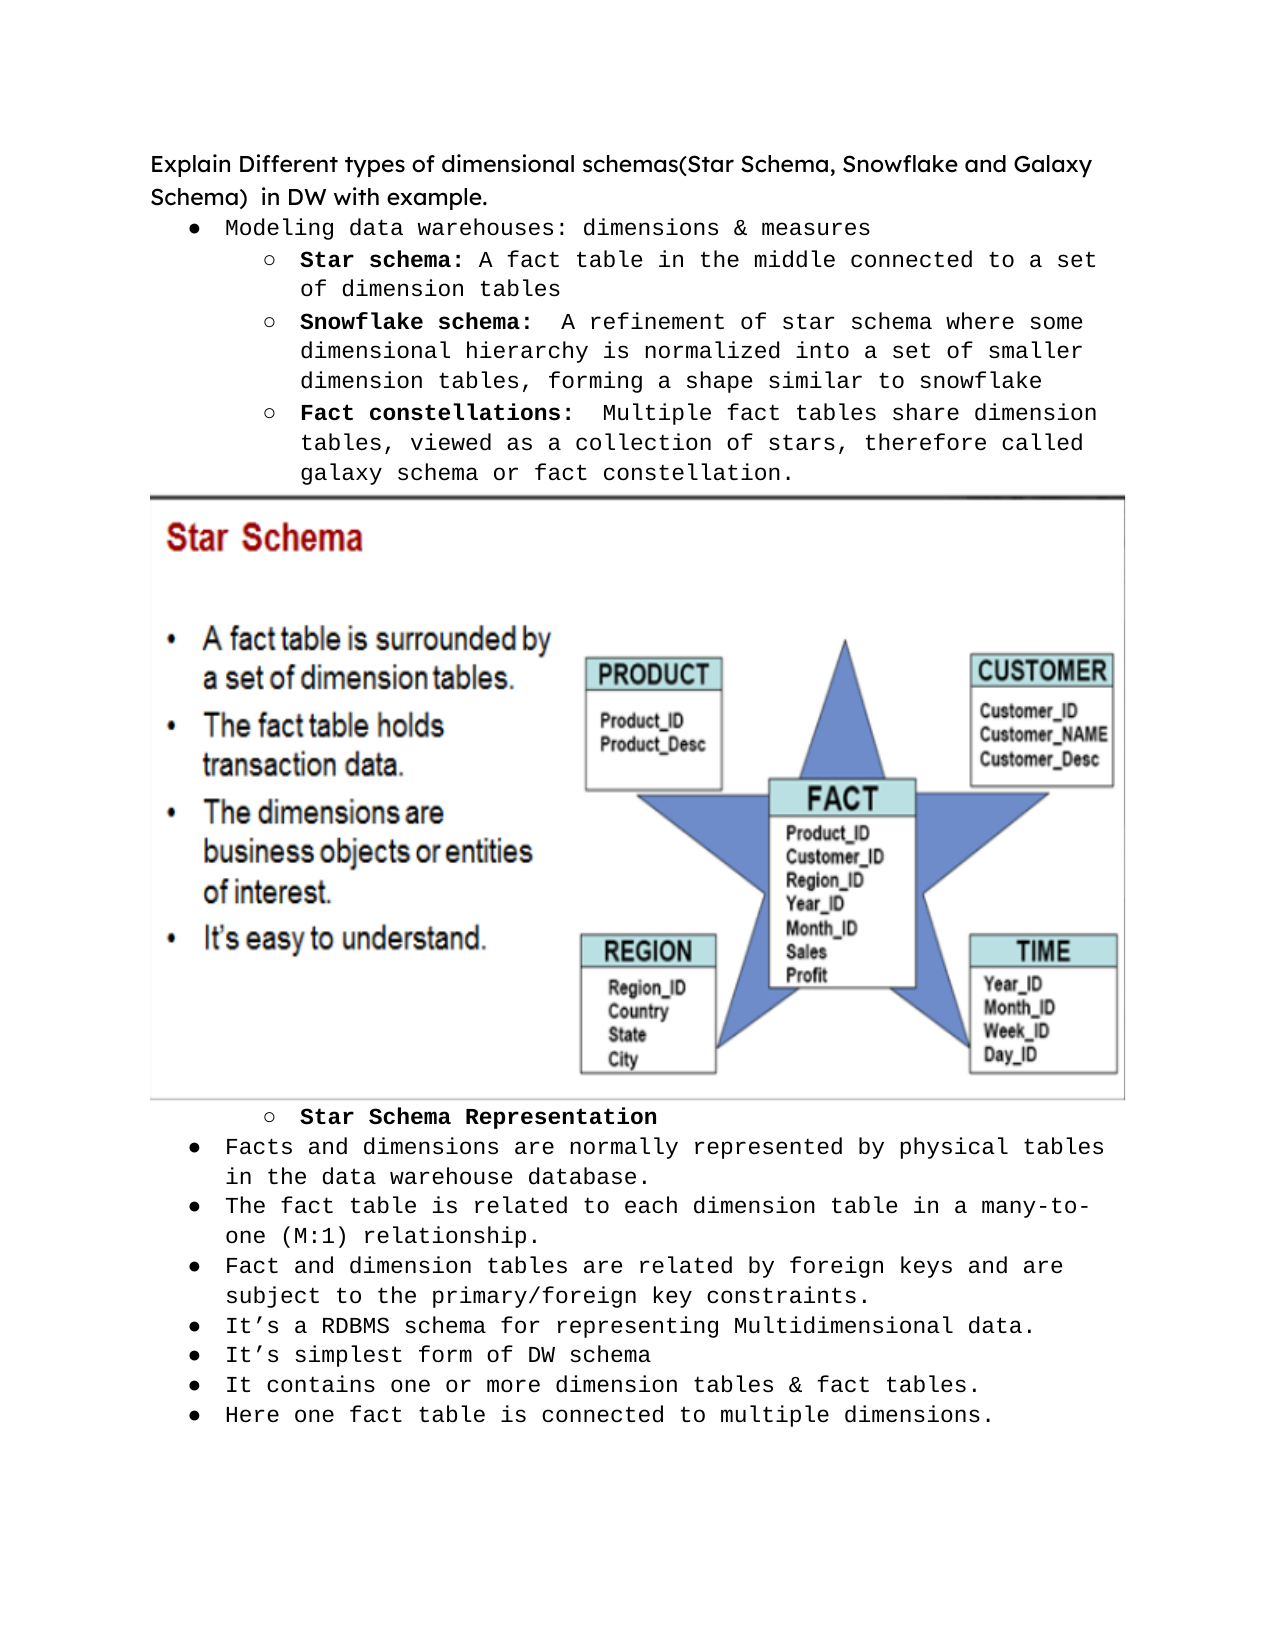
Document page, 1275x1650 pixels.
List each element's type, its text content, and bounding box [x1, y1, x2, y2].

list It’s a RDBMS schema for representing Multidimensional data. [187, 1314, 1125, 1340]
list Fact and dimension tables are related by foreign keys and are subject to the primary/foreign key constraints. [187, 1254, 1125, 1310]
list Fact constellations: Multiple fact tables share dimension tables, viewed as a collection of stars, therefore called galaxy schema or fact constellation. [262, 399, 1125, 487]
text Explain Different types of dimensional schemas(Star Schema, Snowflake and Galaxy Schema) in DW with example. [150, 150, 1125, 212]
list Star schema: A fact table in the middle connected to a set of dimension tables [262, 246, 1125, 304]
list Star Schema Representation [262, 1105, 1125, 1131]
list It contains one or more dimension tables & fact tables. [187, 1373, 1125, 1399]
list Snowflake schema: A refinement of star schema where some dimensional hierarchy is normalized into a set of smaller dimension tables, forming a shape similar to snowflake [262, 308, 1125, 396]
list Modeling data warehouses: dimensions & measures [187, 216, 1125, 242]
list Here one fact table is connected to multiple dimensions. [187, 1403, 1125, 1429]
list The fact table is related to each dimension table in a many-to-one (M:1) relationship. [187, 1195, 1125, 1251]
list Facts and dimensions are normally represented by physical tables in the data warehouse database. [187, 1135, 1125, 1191]
picture [150, 491, 1125, 1102]
list It’s simplest form of DW schema [187, 1344, 1125, 1370]
